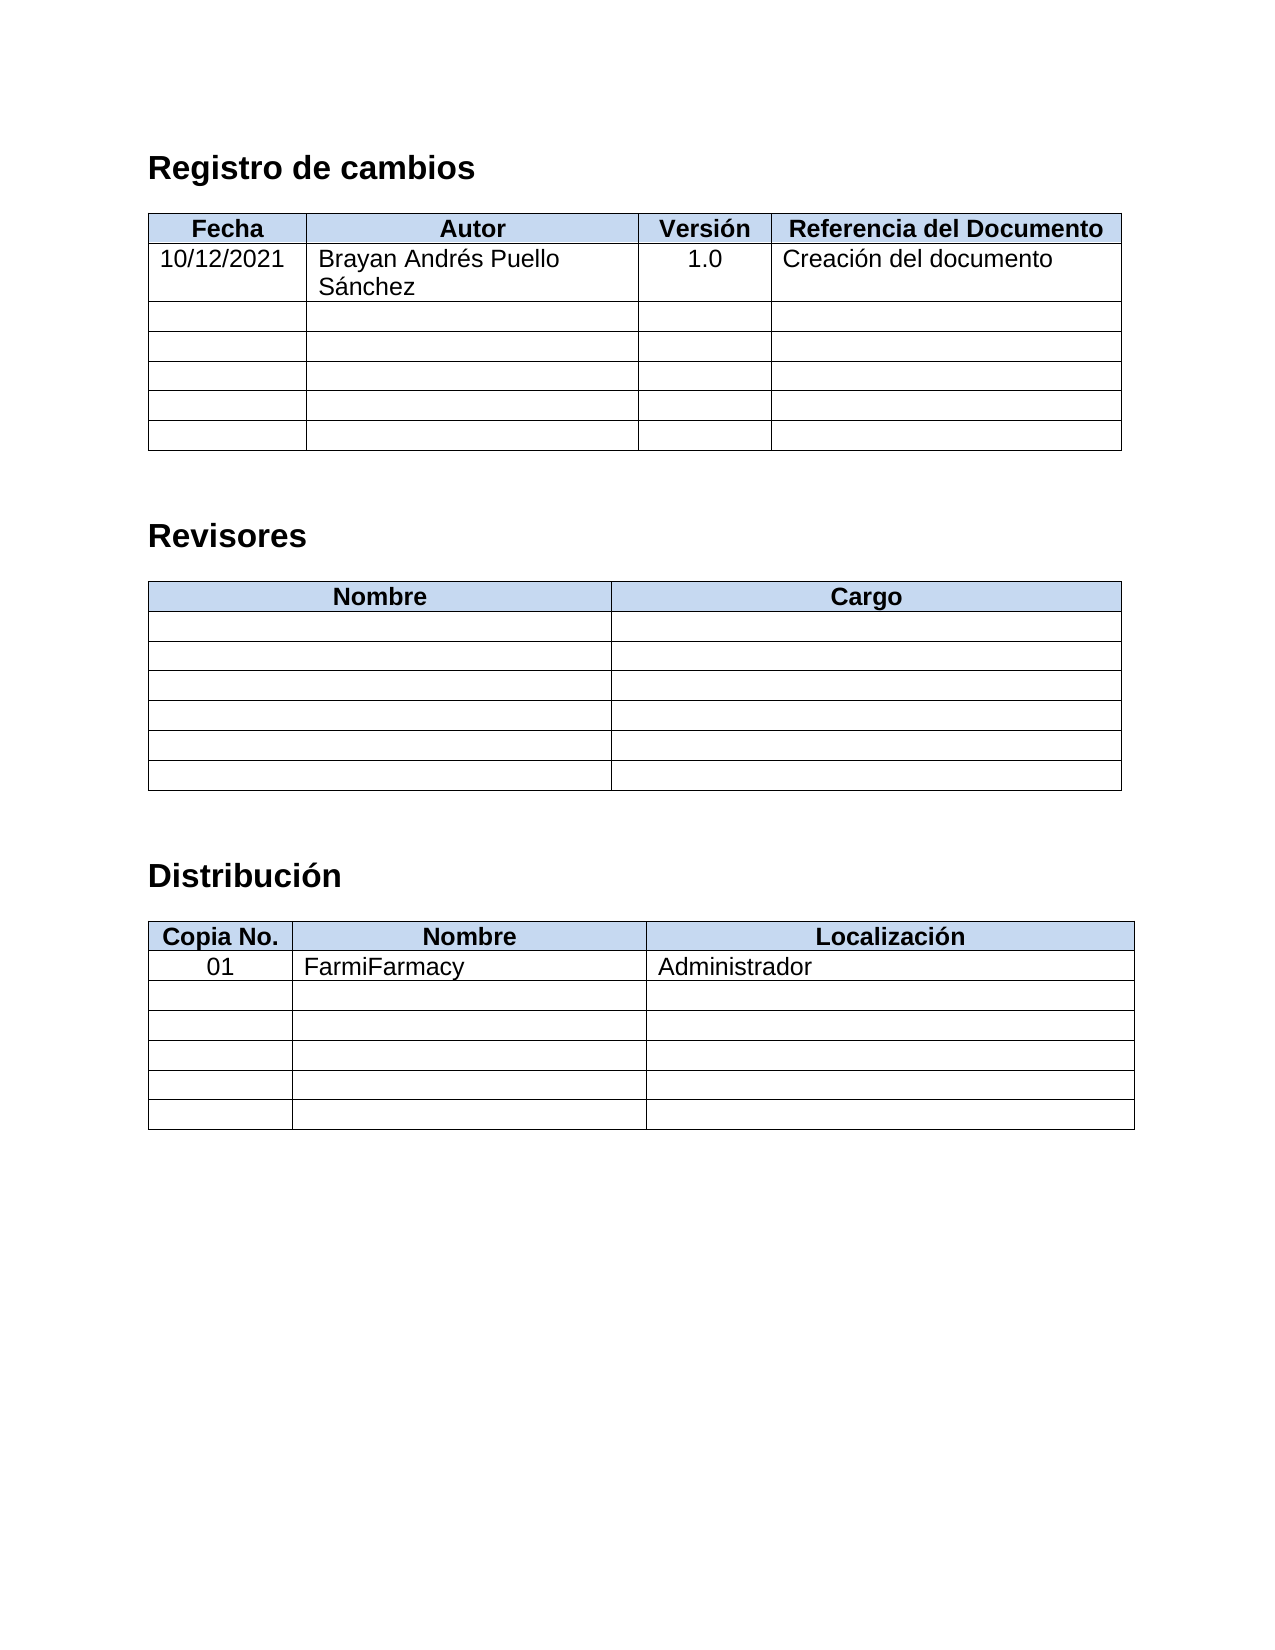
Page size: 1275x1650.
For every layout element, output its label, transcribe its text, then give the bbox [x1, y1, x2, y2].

table_cell [772, 302, 1121, 331]
table_cell [772, 362, 1121, 390]
table_cell [612, 671, 1121, 700]
table_cell [149, 1100, 292, 1129]
table_cell [772, 421, 1121, 450]
table_cell [772, 391, 1121, 420]
table_cell [149, 612, 611, 641]
table_cell [149, 302, 306, 331]
text Registro de cambios [148, 148, 1122, 186]
table_cell [647, 981, 1134, 1010]
table_header Cargo [612, 582, 1121, 611]
table_cell [149, 981, 292, 1010]
table_cell [612, 612, 1121, 641]
table_cell 01 [149, 951, 292, 980]
table_cell 10/12/2021 [149, 244, 306, 301]
table_cell [293, 1011, 646, 1040]
table_cell [307, 391, 638, 420]
table_cell [149, 701, 611, 730]
table_cell [612, 701, 1121, 730]
table_cell [612, 642, 1121, 670]
table_header Nombre [149, 582, 611, 611]
table_cell [307, 332, 638, 361]
table_cell [307, 362, 638, 390]
table_cell [639, 391, 771, 420]
table_cell [647, 1071, 1134, 1099]
table_cell [307, 421, 638, 450]
table_cell [149, 1071, 292, 1099]
table_cell [647, 1041, 1134, 1069]
table_cell [647, 1011, 1134, 1040]
table_header Copia No. [149, 922, 292, 950]
table_cell [612, 731, 1121, 760]
text Revisores [148, 516, 1122, 554]
table_cell [293, 1041, 646, 1069]
table_cell [149, 761, 611, 789]
table_cell [149, 1011, 292, 1040]
table_cell [149, 332, 306, 361]
table_cell [639, 332, 771, 361]
table_cell [639, 302, 771, 331]
table_cell Brayan Andrés Puello Sánchez [307, 244, 638, 301]
table_cell [293, 981, 646, 1010]
table_cell [149, 731, 611, 760]
table_cell [293, 1071, 646, 1099]
table_cell [149, 642, 611, 670]
table_cell 1.0 [639, 244, 771, 301]
table_cell [149, 362, 306, 390]
table_header Autor [307, 214, 638, 242]
table_cell Administrador [647, 951, 1134, 980]
table_cell [647, 1100, 1134, 1129]
text Distribución [148, 856, 1122, 894]
table_header Fecha [149, 214, 306, 242]
table_header Localización [647, 922, 1134, 950]
table_cell Creación del documento [772, 244, 1121, 301]
table_cell [772, 332, 1121, 361]
table_cell [149, 421, 306, 450]
table_cell [307, 302, 638, 331]
table_cell [612, 761, 1121, 789]
table_cell [149, 1041, 292, 1069]
table_cell [639, 362, 771, 390]
table_header Referencia del Documento [772, 214, 1121, 242]
table_cell [293, 1100, 646, 1129]
table_cell [639, 421, 771, 450]
table_cell [149, 391, 306, 420]
table_header Nombre [293, 922, 646, 950]
table_cell [149, 671, 611, 700]
table_header Versión [639, 214, 771, 242]
table_cell FarmiFarmacy [293, 951, 646, 980]
